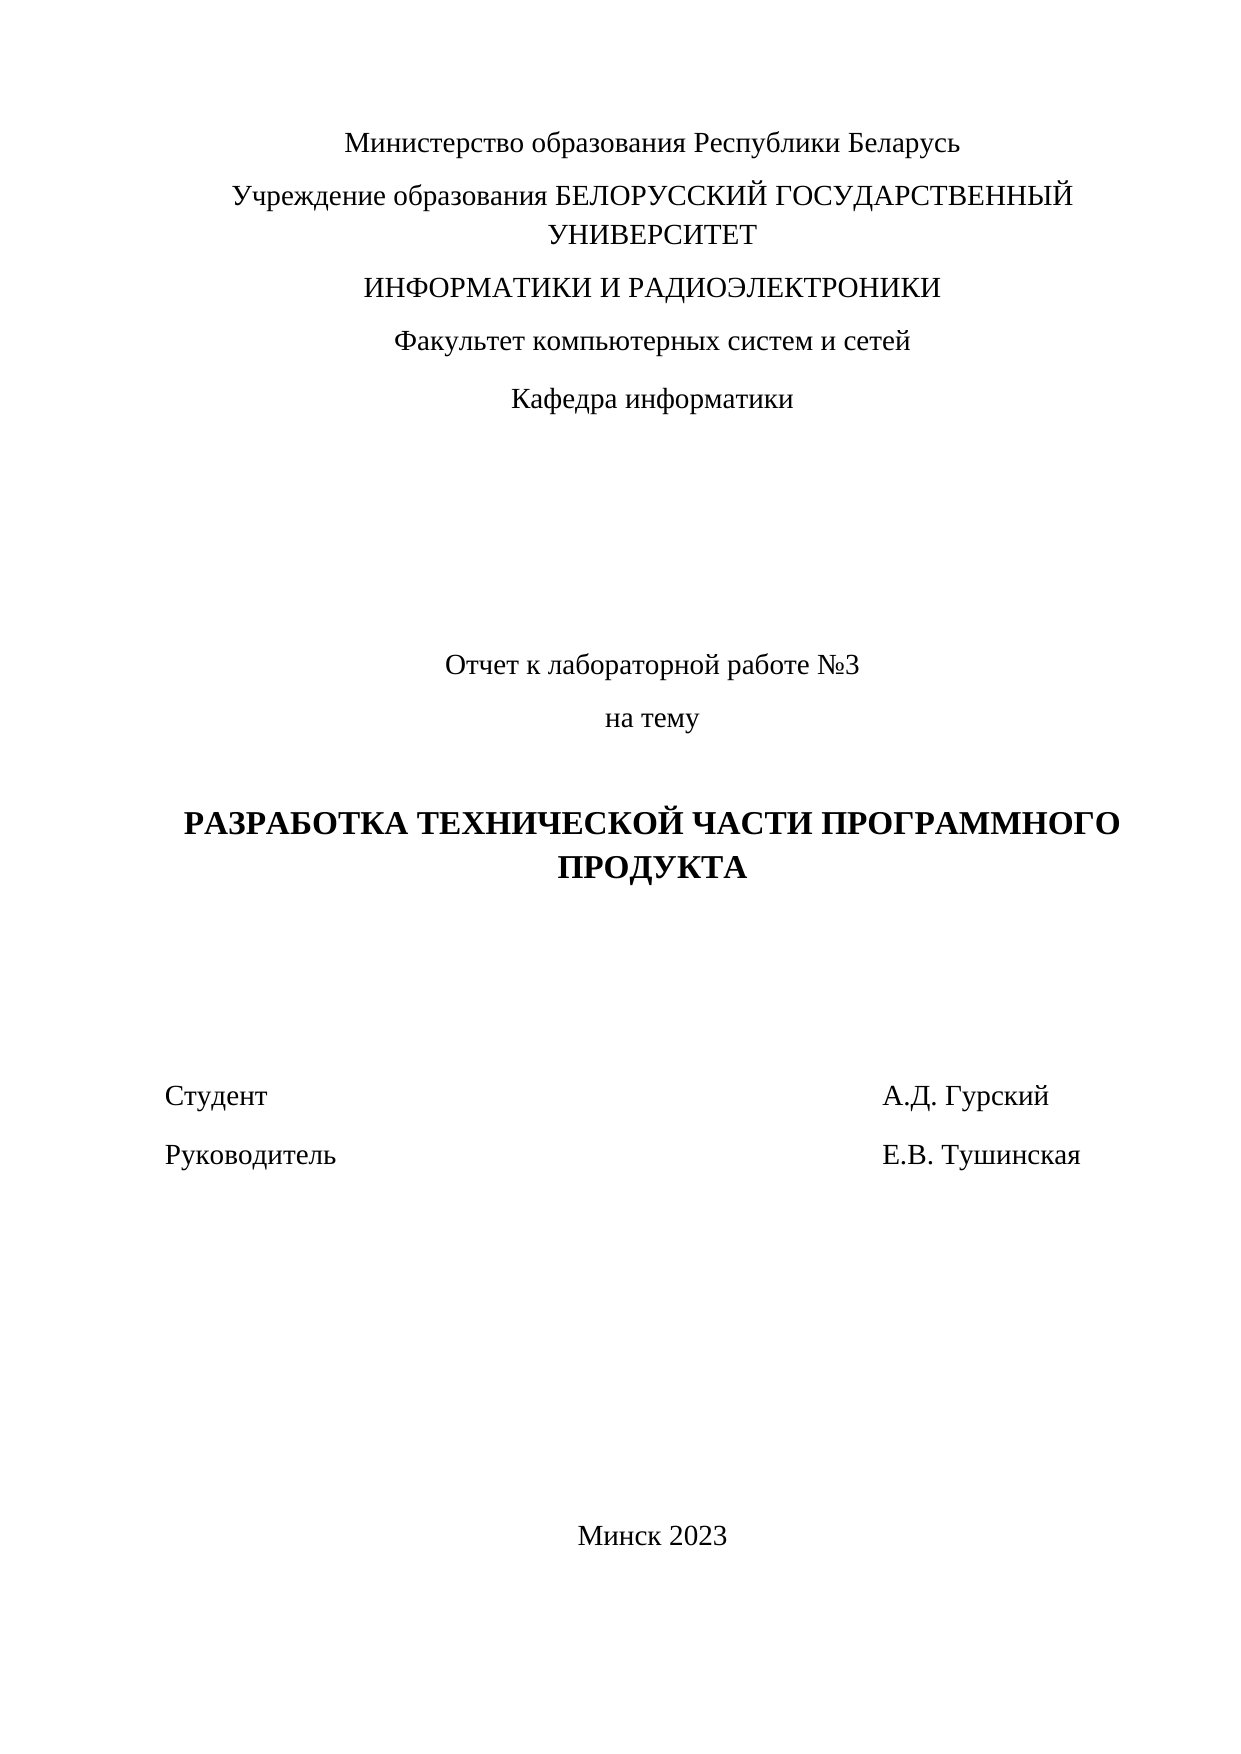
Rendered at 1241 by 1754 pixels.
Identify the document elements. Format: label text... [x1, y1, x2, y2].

text на тему [164, 700, 1140, 734]
text Руководитель Е.В. Тушинская [164, 1137, 1140, 1171]
text Минск 2023 [164, 1518, 1140, 1552]
text Студент А.Д. Гурский [164, 1078, 1140, 1112]
text Отчет к лабораторной работе №3 [164, 647, 1140, 681]
text Учреждение образования БЕЛОРУССКИЙ ГОСУДАРСТВЕННЫЙ УНИВЕРСИТЕТ [164, 178, 1140, 251]
text ИНФОРМАТИКИ И РАДИОЭЛЕКТРОНИКИ [164, 270, 1140, 304]
text РАЗРАБОТКА ТЕХНИЧЕСКОЙ ЧАСТИ ПРОГРАММНОГО ПРОДУКТА [164, 803, 1140, 886]
text Кафедра информатики [164, 381, 1140, 415]
text Факультет компьютерных систем и сетей [164, 323, 1140, 357]
text Министерство образования Республики Беларусь [164, 125, 1140, 159]
